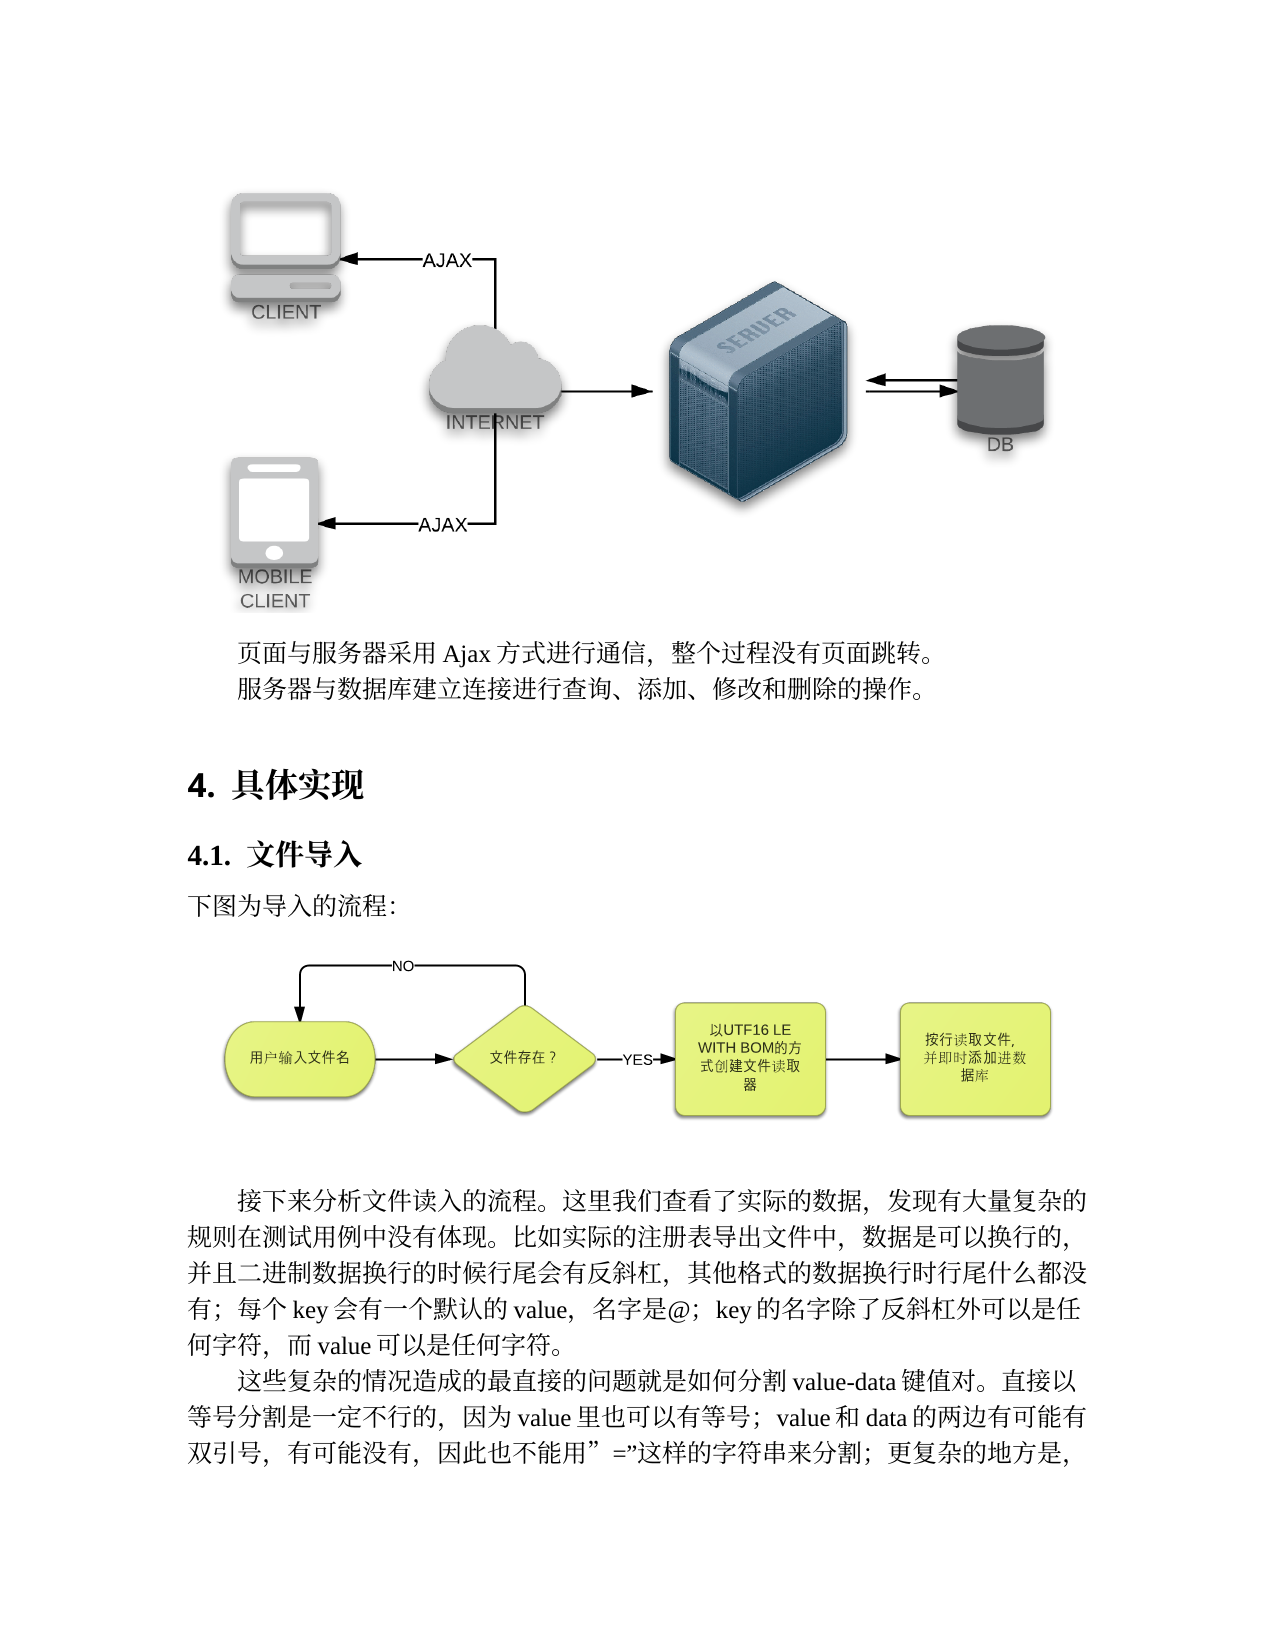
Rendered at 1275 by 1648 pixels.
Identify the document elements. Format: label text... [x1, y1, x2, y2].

list 下图为导入的流程： [187, 887, 1088, 922]
list 页面与服务器采用Ajax方式进行通信，整个过程没有页面跳转。 [187, 634, 1088, 669]
picture [187, 922, 1088, 1153]
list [187, 1361, 1088, 1469]
list 服务器与数据库建立连接进行查询、添加、修改和删除的操作。 [187, 669, 1088, 705]
list 文件导入 [187, 832, 1088, 874]
list 具体实现 [187, 759, 1088, 807]
list 接下来分析文件读入的流程。这里我们查看了实际的数据，发现有大量复杂的规则在测试用例中没有体现。比如实际的注册表导出文件中，数据是可以换行的，并且二进制数据换行的时候行尾会有反斜杠，其他格式的数据换行时行尾什么都没有；每个key会有一个默认的value，名字是@；key的名字除了反斜杠外可以是任何字符，而value可以是任何字符。 [187, 1182, 1088, 1361]
picture [187, 149, 1089, 634]
